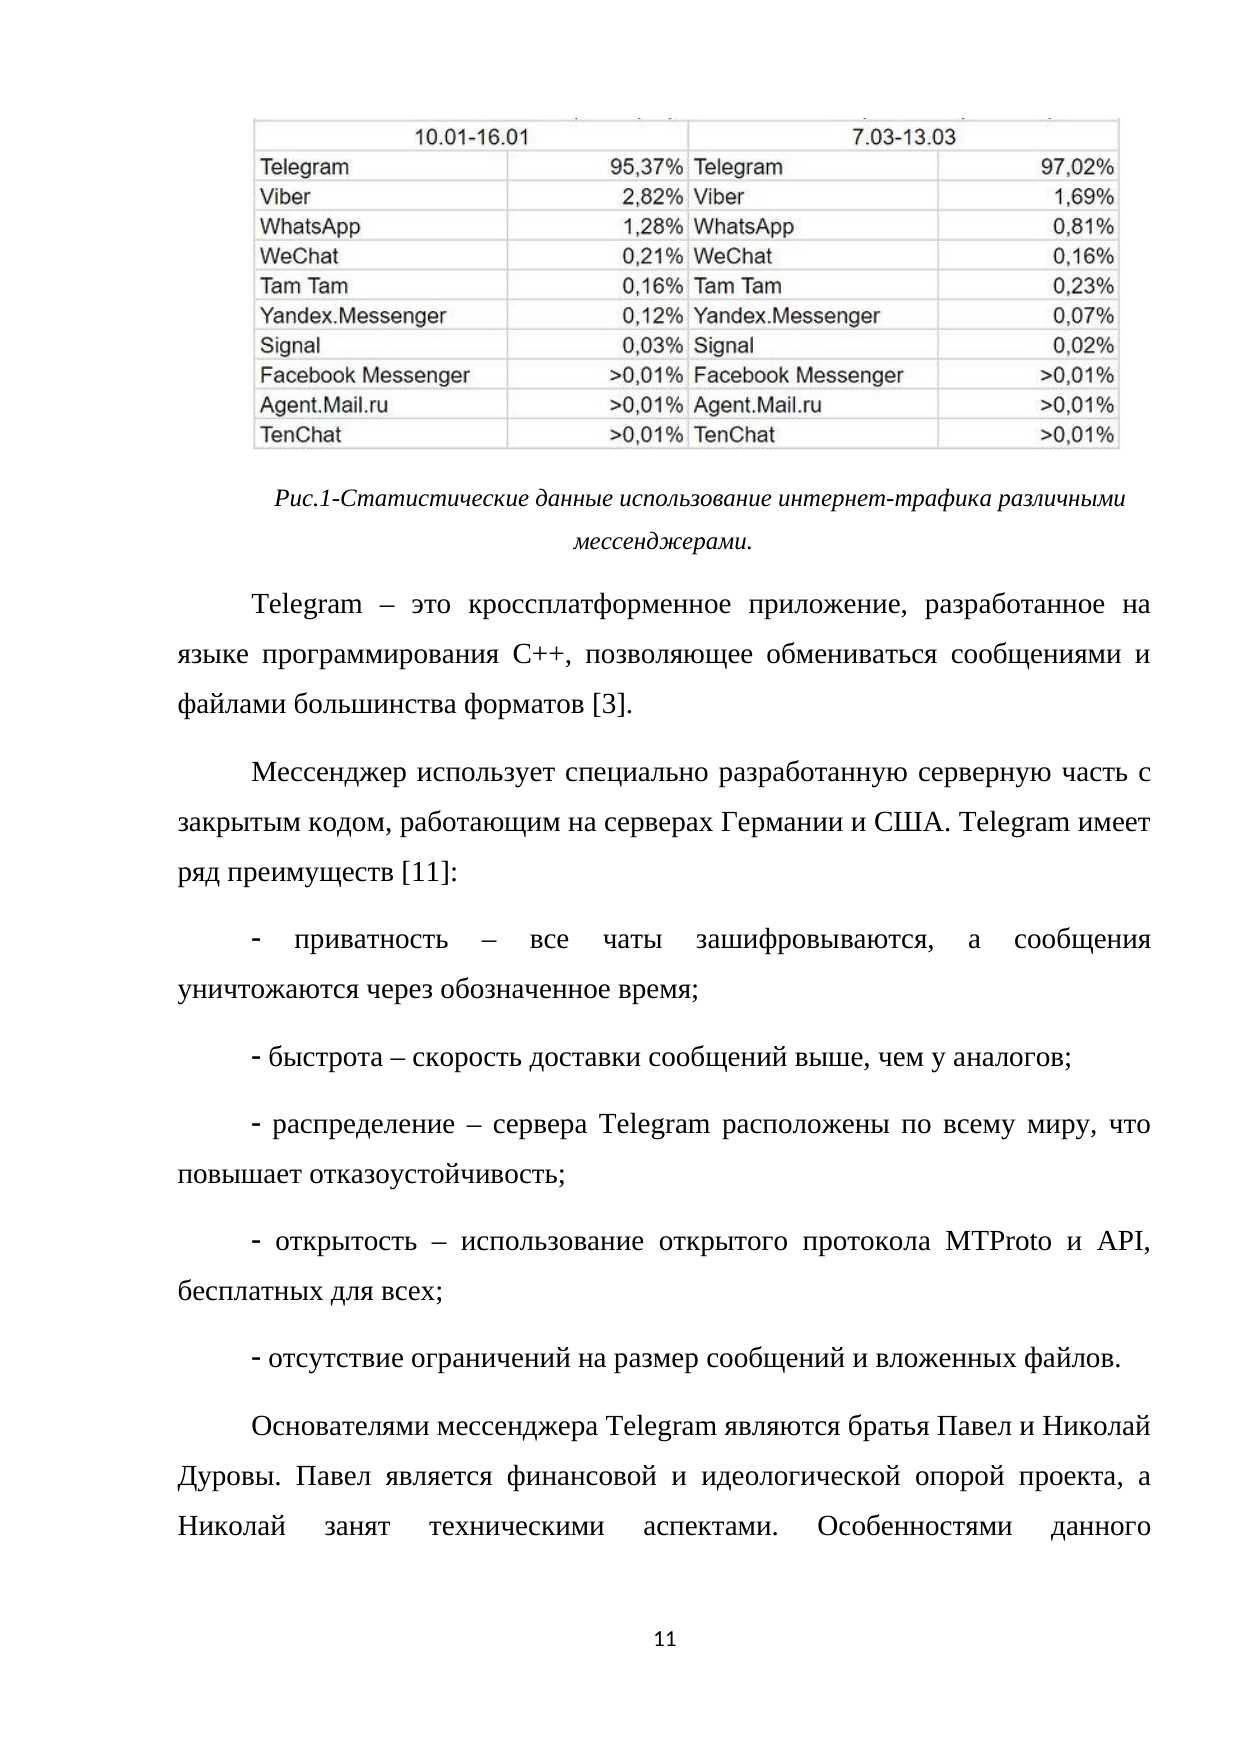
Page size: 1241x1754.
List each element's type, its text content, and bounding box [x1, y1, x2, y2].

text быстрота – скорость доставки сообщений выше, чем у аналогов; [177, 1039, 1152, 1072]
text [177, 1408, 1152, 1542]
text приватность – все чаты зашифровываются, а сообщения уничтожаются через обозначенное время; [177, 921, 1152, 1005]
text Telegram – это кроссплатформенное приложение, разработанное на языке программирования C++, позволяющее обмениваться сообщениями и файлами большинства форматов [3]. [177, 586, 1152, 720]
text распределение – сервера Telegram расположены по всему миру, что повышает отказоустойчивость; [177, 1106, 1152, 1190]
text Рис.1-Статистические данные использование интернет-трафика различными мессенджерами. [177, 483, 1152, 555]
text открытость – использование открытого протокола MTProto и API, бесплатных для всех; [177, 1223, 1152, 1307]
text Мессенджер использует специально разработанную серверную часть с закрытым кодом, работающим на серверах Германии и США. Telegram имеет ряд преимуществ [11]: [177, 754, 1152, 888]
picture [251, 118, 1125, 453]
text отсутствие ограничений на размер сообщений и вложенных файлов. [177, 1341, 1152, 1374]
